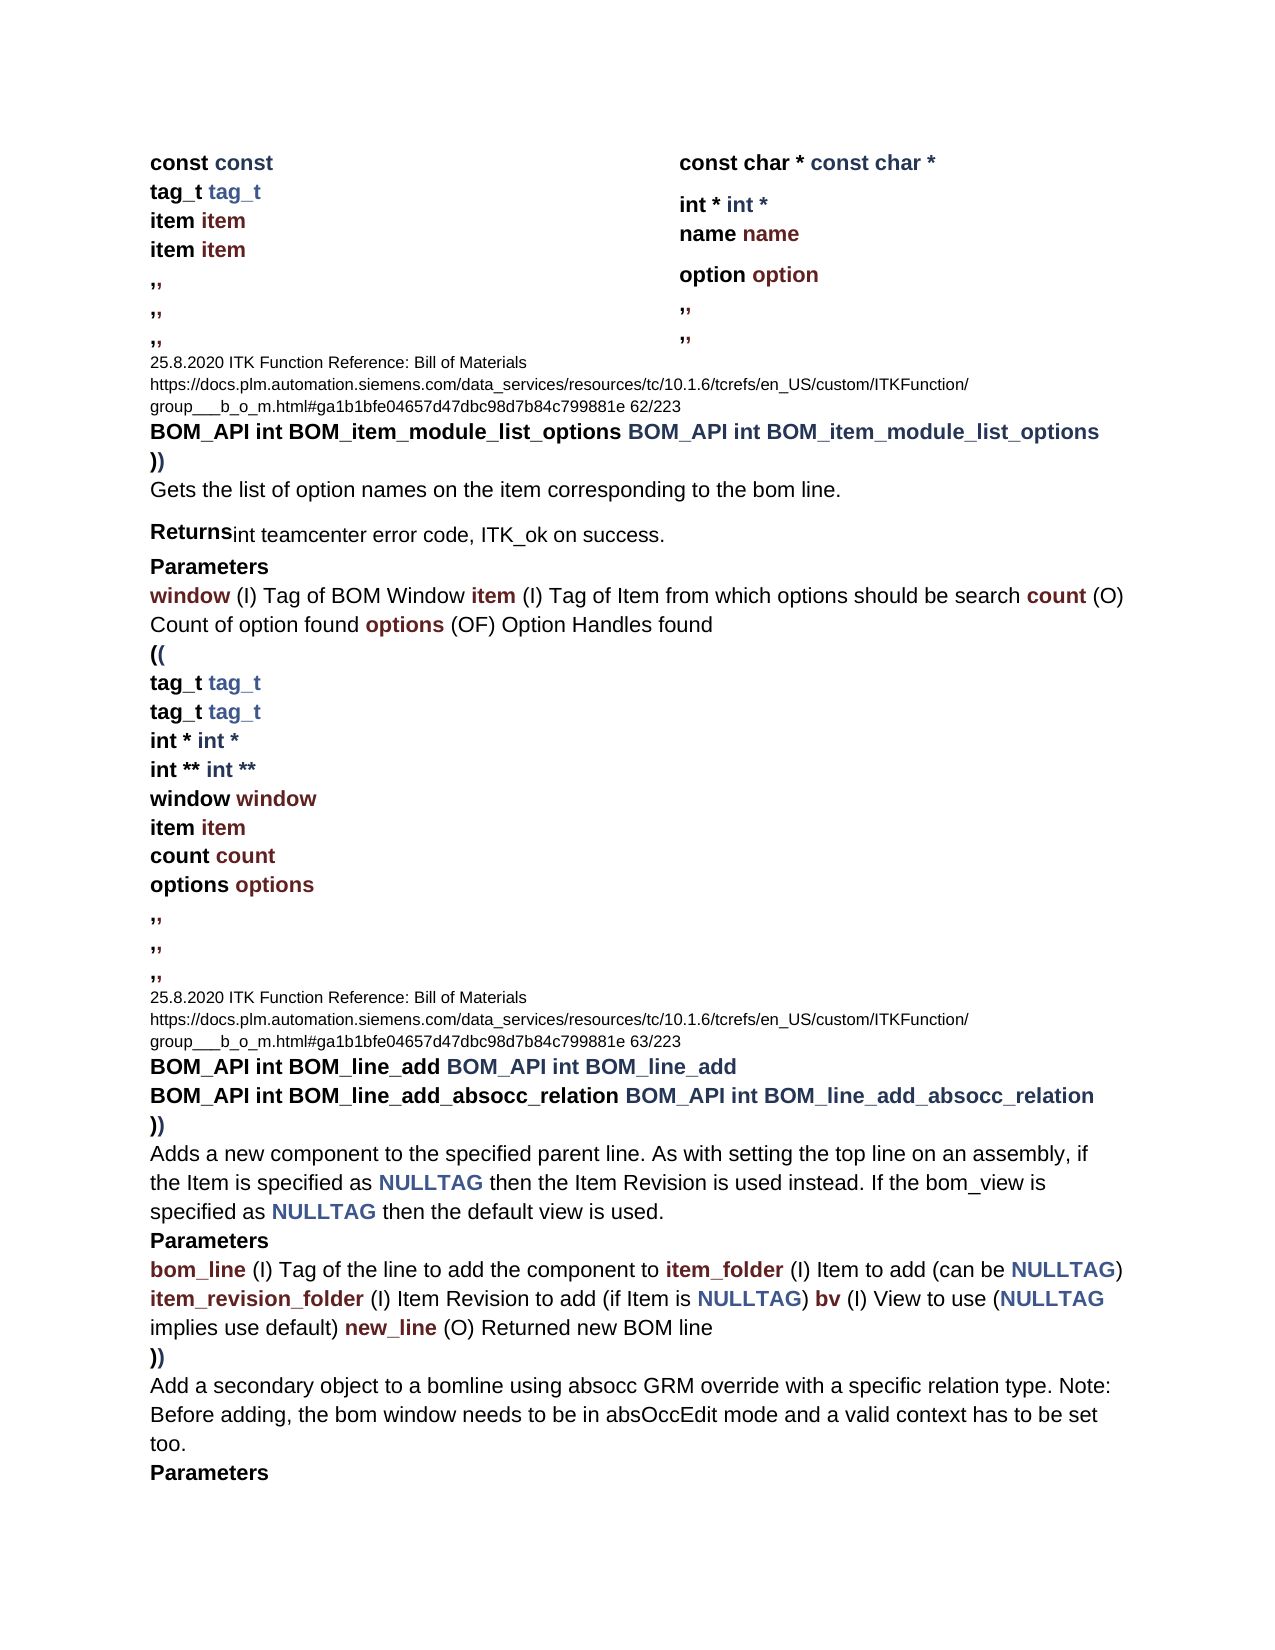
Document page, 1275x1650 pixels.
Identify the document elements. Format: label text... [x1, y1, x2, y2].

text window window [150, 785, 1125, 811]
text )) [150, 1344, 1125, 1369]
text https://docs.plm.automation.siemens.com/data_services/resources/tc/10.1.6/tcrefs/en_US/custom/ITKFunction/group___b_o_m.html#ga1b1bfe04657d47dbc98d7b84c799881e 63/223 [150, 1010, 1125, 1051]
text ,, [150, 266, 596, 291]
text window (I) Tag of BOM Window item (I) Tag of Item from which options should be search count (O) Count of option found options (OF) Option Handles found [150, 583, 1125, 637]
text count count [150, 843, 1125, 868]
text https://docs.plm.automation.siemens.com/data_services/resources/tc/10.1.6/tcrefs/en_US/custom/ITKFunction/group___b_o_m.html#ga1b1bfe04657d47dbc98d7b84c799881e 62/223 [150, 375, 1125, 416]
text ,, [679, 291, 1125, 316]
text Parameters [150, 1228, 1125, 1253]
text int ** int ** [150, 756, 1125, 782]
text tag_t tag_t [150, 698, 1125, 724]
text item item [150, 814, 1125, 839]
text Parameters [150, 1459, 1125, 1485]
text tag_t tag_t [150, 669, 1125, 695]
text Parameters [150, 554, 1125, 579]
text options options [150, 872, 1125, 897]
text ,, [150, 295, 596, 320]
text const char * const char * [679, 150, 1125, 175]
text 25.8.2020 ITK Function Reference: Bill of Materials [150, 353, 1125, 372]
text option option [679, 262, 1125, 287]
text int * int * [150, 727, 1125, 753]
text ,, [150, 901, 1125, 926]
text const const [150, 150, 596, 175]
text Add a secondary object to a bomline using absocc GRM override with a specific relation type. Note: Before adding, the bom window needs to be in absOccEdit mode and a valid context has to be set too. [150, 1373, 1125, 1456]
text Gets the list of option names on the item corresponding to the bom line. [150, 477, 1125, 502]
text item item [150, 237, 596, 262]
text int * int * [679, 191, 1125, 217]
text name name [679, 220, 1125, 246]
text (( [150, 641, 1125, 666]
text BOM_API int BOM_line_add BOM_API int BOM_line_add [150, 1054, 1125, 1079]
text tag_t tag_t [150, 179, 596, 204]
text ,, [150, 930, 1125, 955]
text ,, [679, 320, 1125, 345]
text bom_line (I) Tag of the line to add the component to item_folder (I) Item to add (can be NULLTAG) item_revision_folder (I) Item Revision to add (if Item is NULLTAG) bv (I) View to use (NULLTAG implies use default) new_line (O) Returned new BOM line [150, 1257, 1125, 1340]
text )) [150, 1112, 1125, 1137]
text BOM_API int BOM_line_add_absocc_relation BOM_API int BOM_line_add_absocc_relation [150, 1083, 1125, 1108]
text Adds a new component to the specified parent line. As with setting the top line on an assembly, if the Item is specified as NULLTAG then the Item Revision is used instead. If the bom_view is specified as NULLTAG then the default view is used. [150, 1141, 1125, 1224]
text BOM_API int BOM_item_module_list_options BOM_API int BOM_item_module_list_options [150, 419, 1125, 444]
text )) [150, 448, 1125, 473]
text ,, [150, 959, 1125, 984]
text item item [150, 208, 596, 233]
text 25.8.2020 ITK Function Reference: Bill of Materials [150, 988, 1125, 1007]
text Returnsint teamcenter error code, ITK_ok on success. [150, 506, 1125, 547]
text ,, [150, 324, 596, 349]
